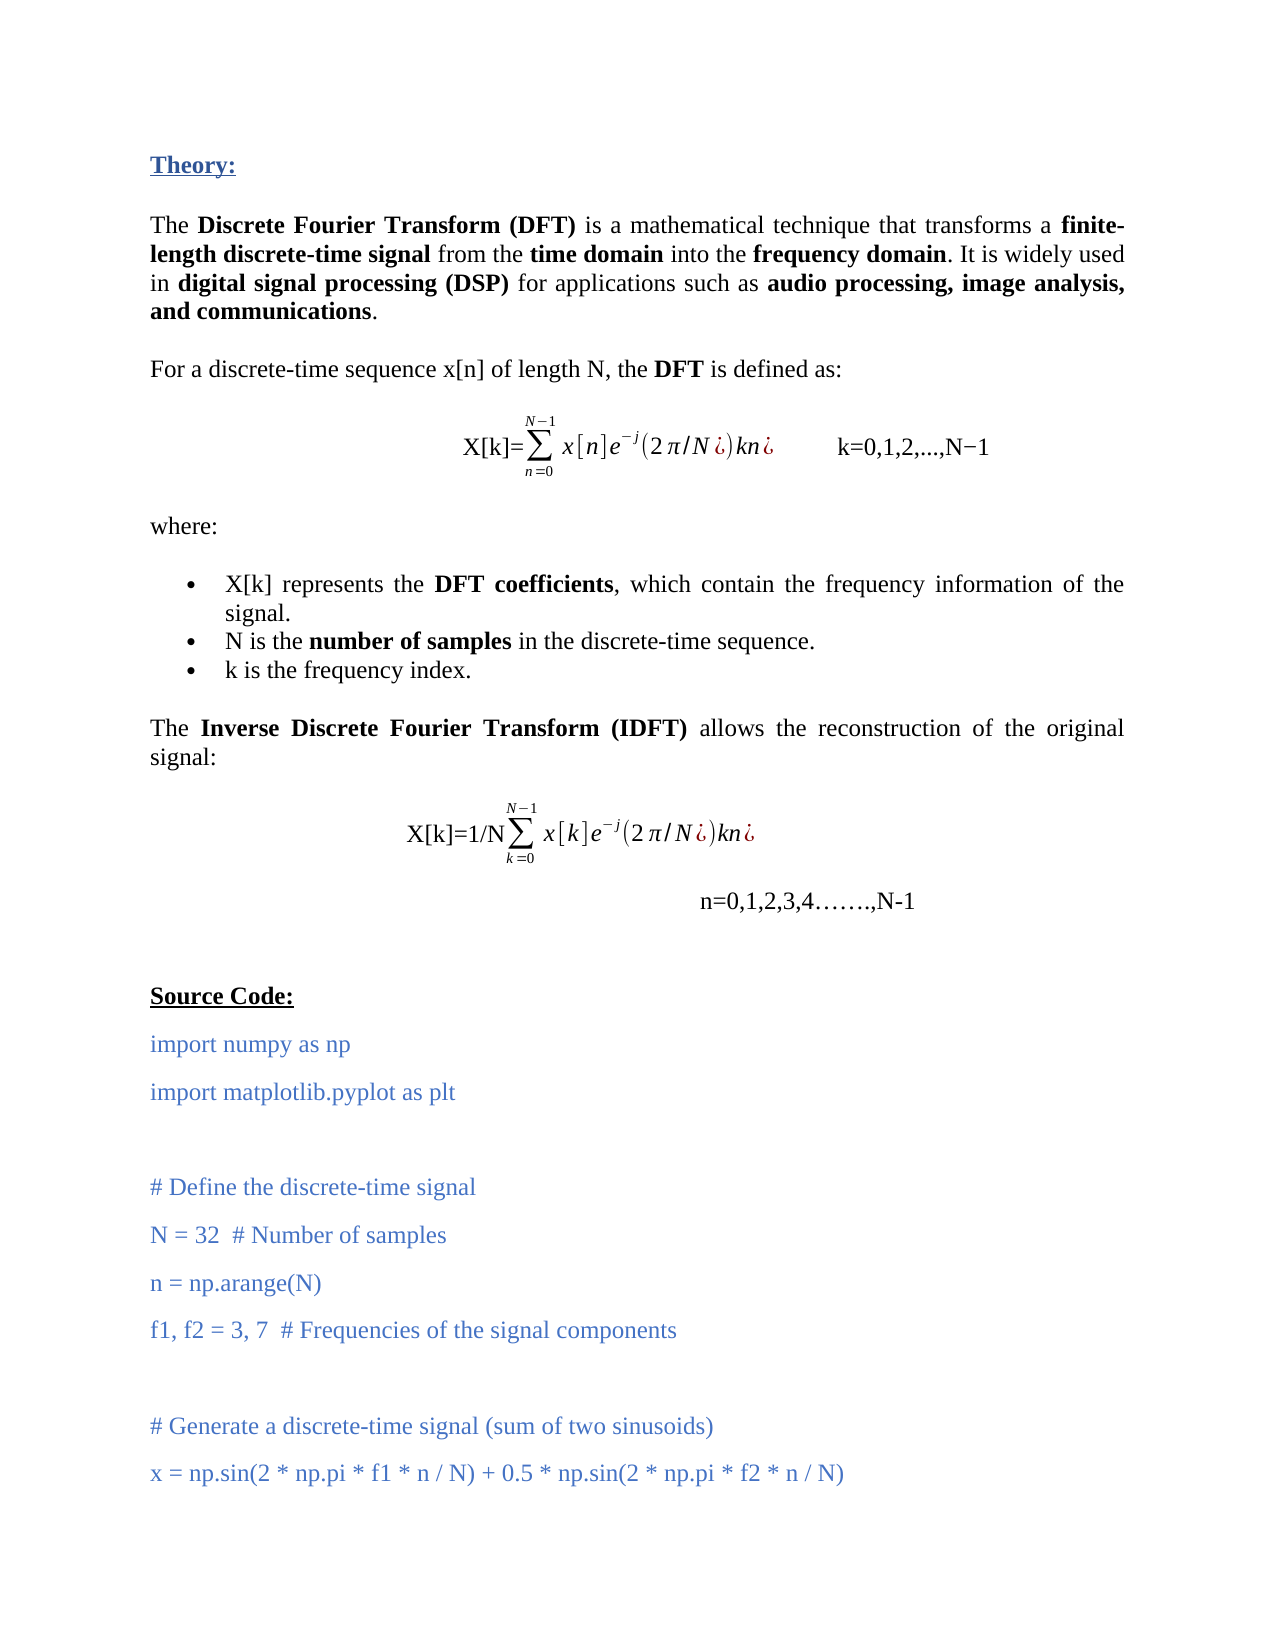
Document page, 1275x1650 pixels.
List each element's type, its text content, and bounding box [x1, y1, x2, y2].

text f1, f2 = 3, 7 # Frequencies of the signal components [150, 1315, 1125, 1344]
text N = 32 # Number of samples [150, 1220, 1125, 1249]
text import matplotlib.pyplot as plt [150, 1077, 1125, 1106]
subtitle Theory: [150, 150, 1125, 179]
text X[k]= k=0,1,2,...,N−1 [150, 412, 1125, 479]
text import numpy as np [150, 1029, 1125, 1058]
text The Discrete Fourier Transform (DFT) is a mathematical technique that transforms a finite-length discrete-time signal from the time domain into the frequency domain. It is widely used in digital signal processing (DSP) for applications such as audio processing, image analysis, and communications. [150, 210, 1125, 325]
text X[k]=1/N [150, 800, 1125, 867]
text n=0,1,2,3,4…….,N-1 [150, 886, 1125, 915]
text The Inverse Discrete Fourier Transform (IDFT) allows the reconstruction of the original signal: [150, 713, 1125, 771]
text # Generate a discrete-time signal (sum of two sinusoids) [150, 1411, 1125, 1439]
text n = np.arange(N) [150, 1268, 1125, 1296]
list N is the number of samples in the discrete-time sequence. [187, 626, 1125, 655]
text x = np.sin(2 * np.pi * f1 * n / N) + 0.5 * np.sin(2 * np.pi * f2 * n / N) [150, 1458, 1125, 1487]
list k is the frequency index. [187, 655, 1125, 684]
text Source Code: [150, 981, 1125, 1010]
text # Define the discrete-time signal [150, 1172, 1125, 1201]
text For a discrete-time sequence x[n] of length N, the DFT is defined as: [150, 354, 1125, 383]
text where: [150, 511, 1125, 540]
list X[k] represents the DFT coefficients, which contain the frequency information of the signal. [187, 569, 1125, 626]
